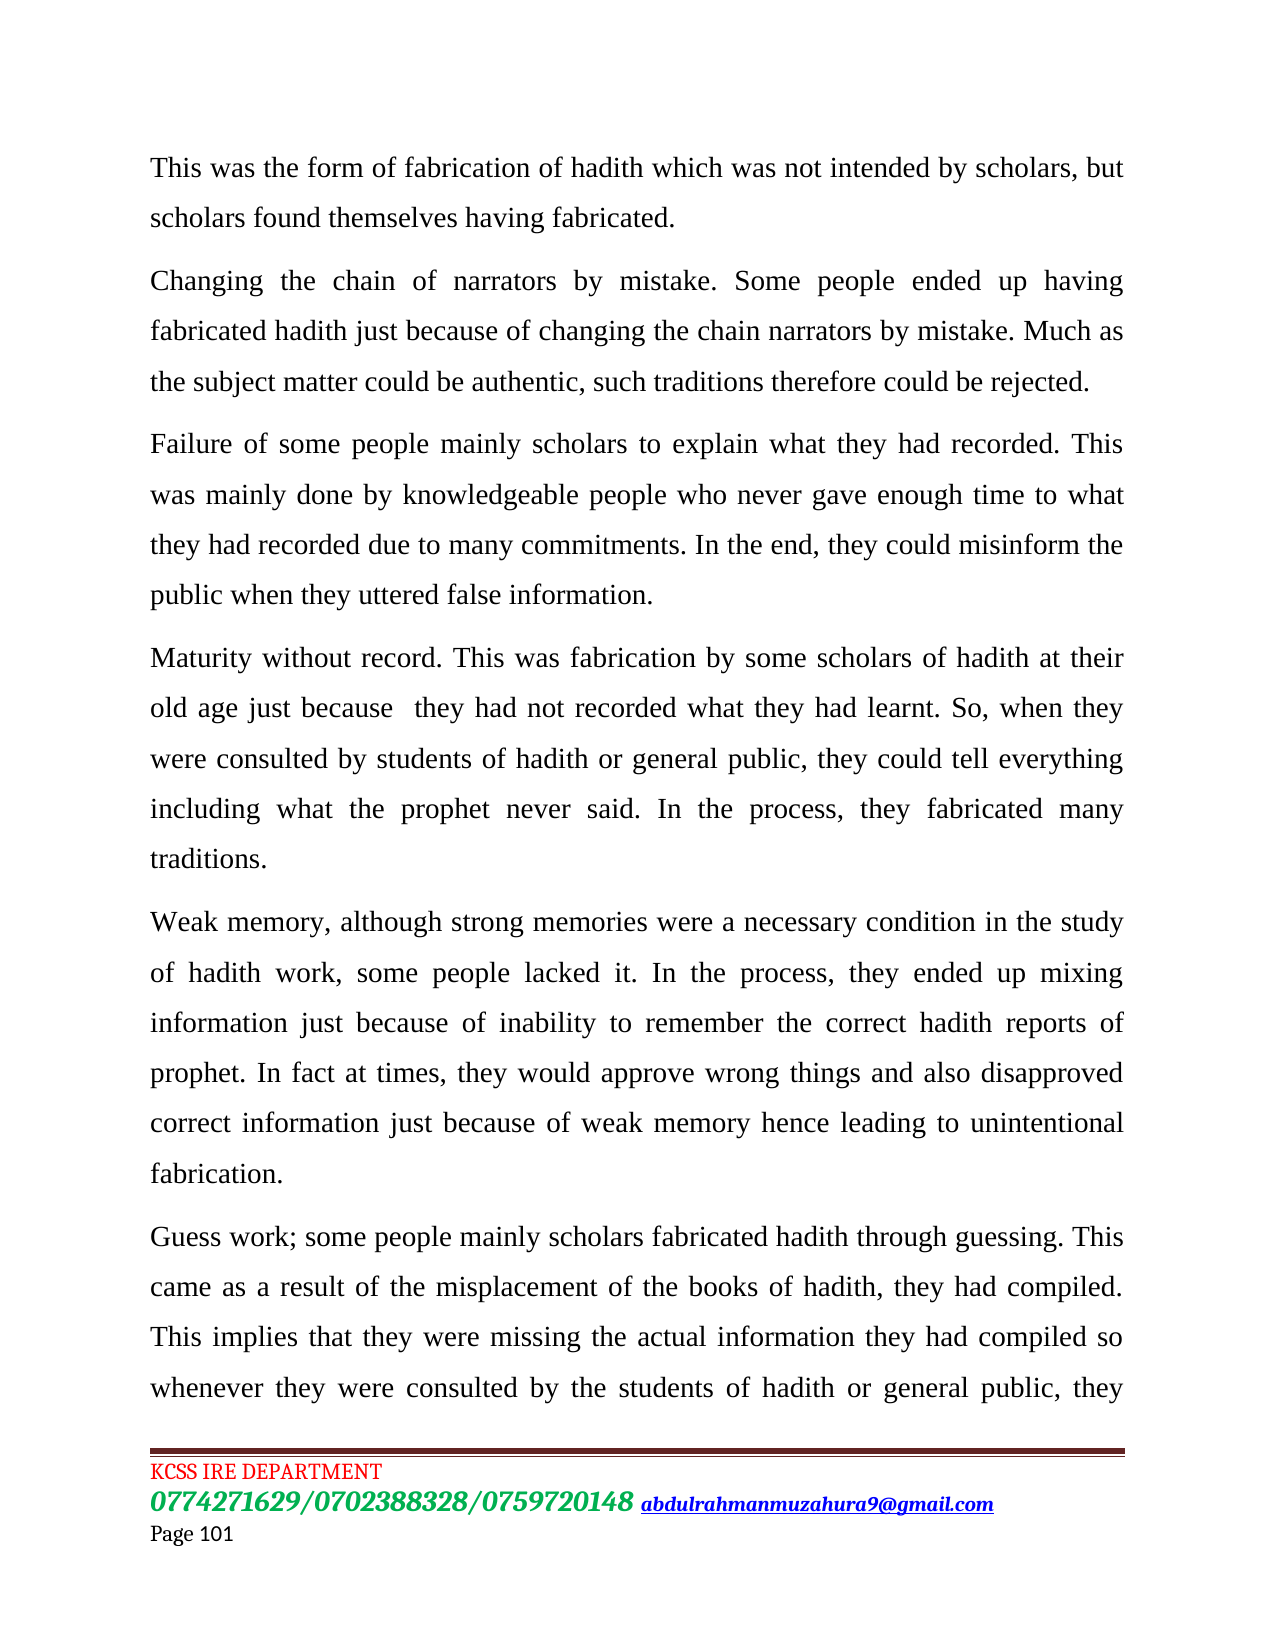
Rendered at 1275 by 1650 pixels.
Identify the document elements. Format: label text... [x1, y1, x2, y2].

text Maturity without record. This was fabrication by some scholars of hadith at their old age just because they had not recorded what they had learnt. So, when they were consulted by students of hadith or general public, they could tell everything including what the prophet never said. In the process, they fabricated many traditions. [150, 640, 1125, 875]
text Changing the chain of narrators by mistake. Some people ended up having fabricated hadith just because of changing the chain narrators by mistake. Much as the subject matter could be authentic, such traditions therefore could be rejected. [150, 263, 1125, 397]
text Weak memory, although strong memories were a necessary condition in the study of hadith work, some people lacked it. In the process, they ended up mixing information just because of inability to remember the correct hadith reports of prophet. In fact at times, they would approve wrong things and also disapproved correct information just because of weak memory hence leading to unintentional fabrication. [150, 904, 1125, 1189]
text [150, 1219, 1125, 1403]
text Failure of some people mainly scholars to explain what they had recorded. This was mainly done by knowledgeable people who never gave enough time to what they had recorded due to many commitments. In the end, they could misinform the public when they uttered false information. [150, 427, 1125, 611]
text This was the form of fabrication of hadith which was not intended by scholars, but scholars found themselves having fabricated. [150, 150, 1125, 234]
